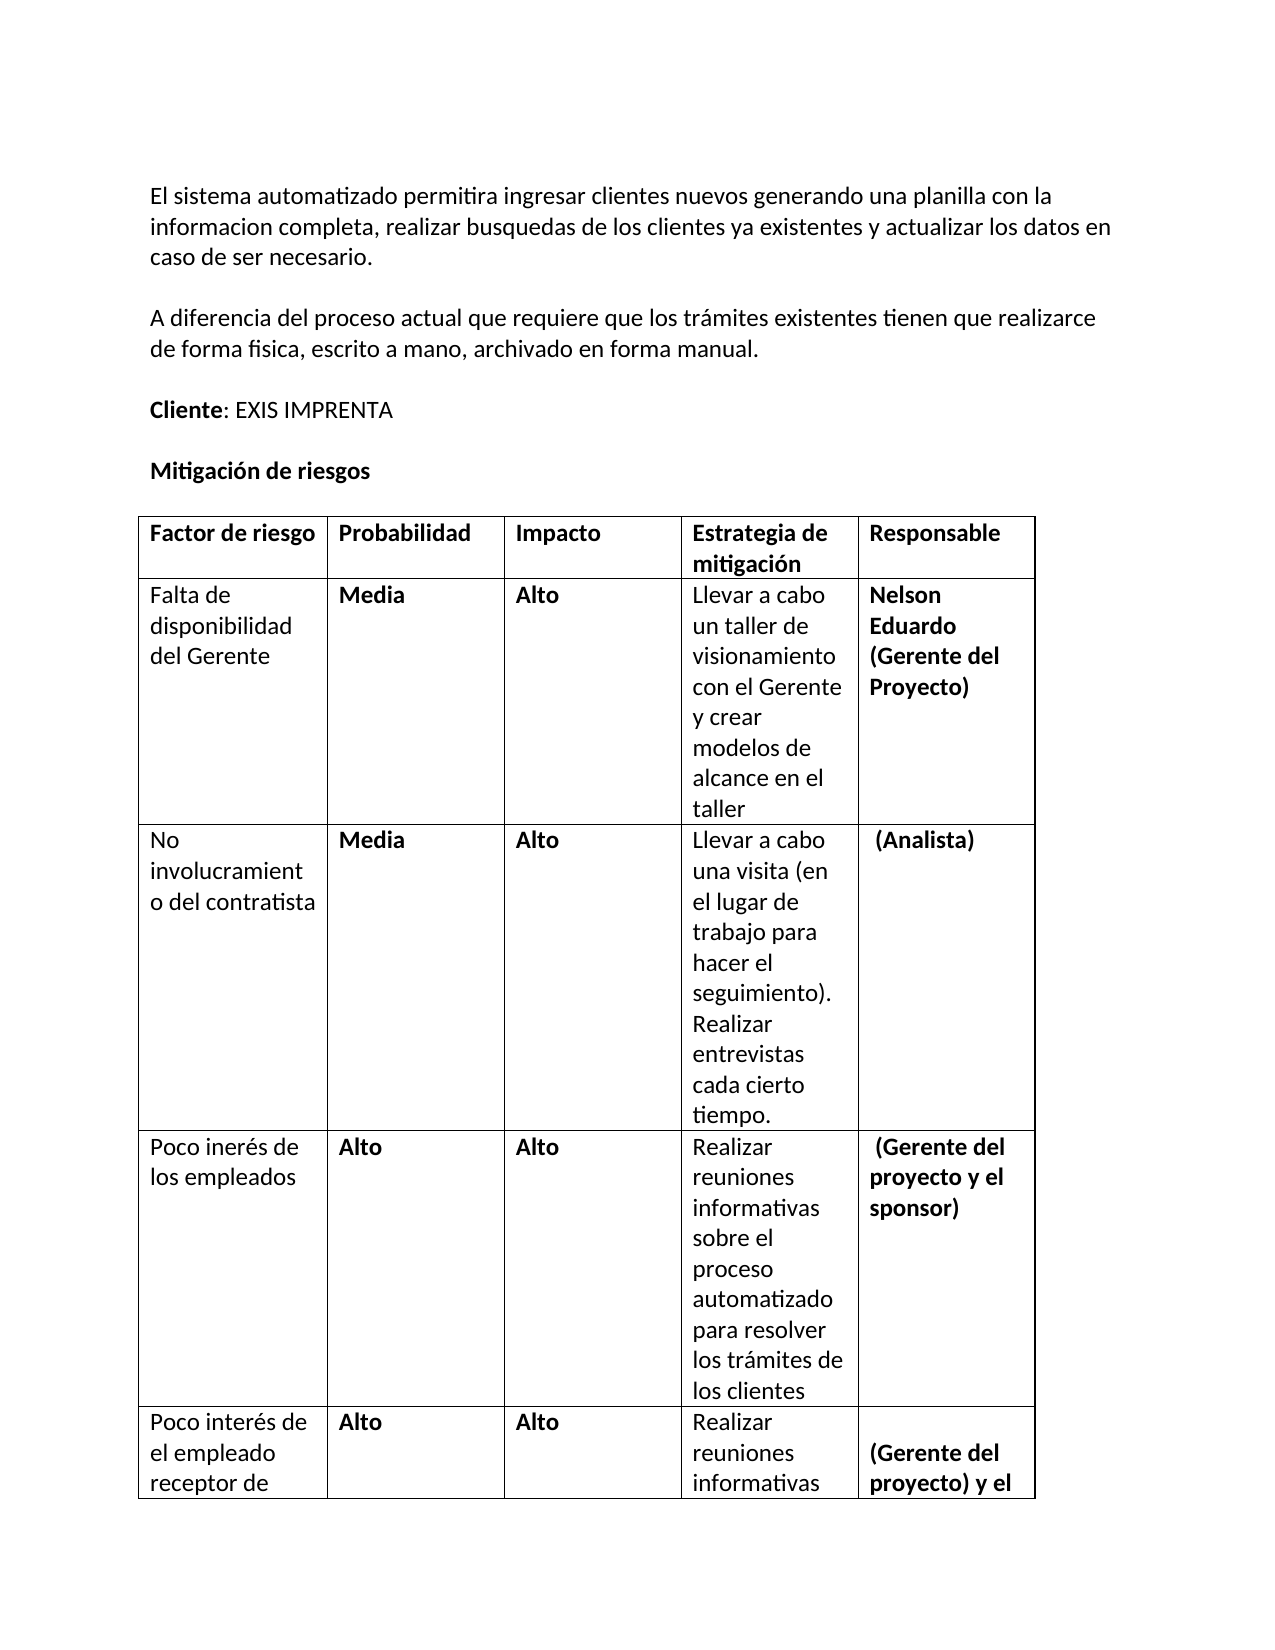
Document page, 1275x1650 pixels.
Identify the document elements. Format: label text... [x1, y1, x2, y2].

table_cell Alto [328, 1131, 504, 1406]
table_cell Nelson Eduardo (Gerente del Proyecto) [859, 579, 1034, 823]
table_cell (Analista) [859, 825, 1034, 1130]
table_cell Media [328, 825, 504, 1130]
table_cell Llevar a cabo una visita (en el lugar de trabajo para hacer el seguimiento). Realizar entrevistas cada cierto tiempo. [682, 825, 858, 1130]
table_cell Falta de disponibilidad del Gerente [139, 579, 327, 823]
table_cell Alto [328, 1407, 504, 1498]
table_cell Media [328, 579, 504, 823]
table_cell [682, 1407, 858, 1498]
text Mitigación de riesgos [150, 455, 1125, 486]
table_header Responsable [859, 517, 1034, 578]
table_header Factor de riesgo [139, 517, 327, 578]
table_cell Alto [505, 1131, 681, 1406]
table_header Estrategia de mitigación [682, 517, 858, 578]
table_header Impacto [505, 517, 681, 578]
text Cliente: EXIS IMPRENTA [150, 394, 1125, 425]
text El sistema automatizado permitira ingresar clientes nuevos generando una planilla con la informacion completa, realizar busquedas de los clientes ya existentes y actualizar los datos en caso de ser necesario. [150, 181, 1125, 272]
table_cell Realizar reuniones informativas sobre el proceso automatizado para resolver los trámites de los clientes [682, 1131, 858, 1406]
table_cell Alto [505, 825, 681, 1130]
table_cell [139, 1407, 327, 1498]
table_header Probabilidad [328, 517, 504, 578]
table_cell Alto [505, 579, 681, 823]
text A diferencia del proceso actual que requiere que los trámites existentes tienen que realizarce de forma fisica, escrito a mano, archivado en forma manual. [150, 303, 1125, 364]
table_cell Llevar a cabo un taller de visionamiento con el Gerente y crear modelos de alcance en el taller [682, 579, 858, 823]
table_cell (Gerente del proyecto y el sponsor) [859, 1131, 1034, 1406]
table_cell No involucramiento del contratista [139, 825, 327, 1130]
table_cell Poco inerés de los empleados [139, 1131, 327, 1406]
table_cell Alto [505, 1407, 681, 1498]
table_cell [859, 1407, 1034, 1498]
